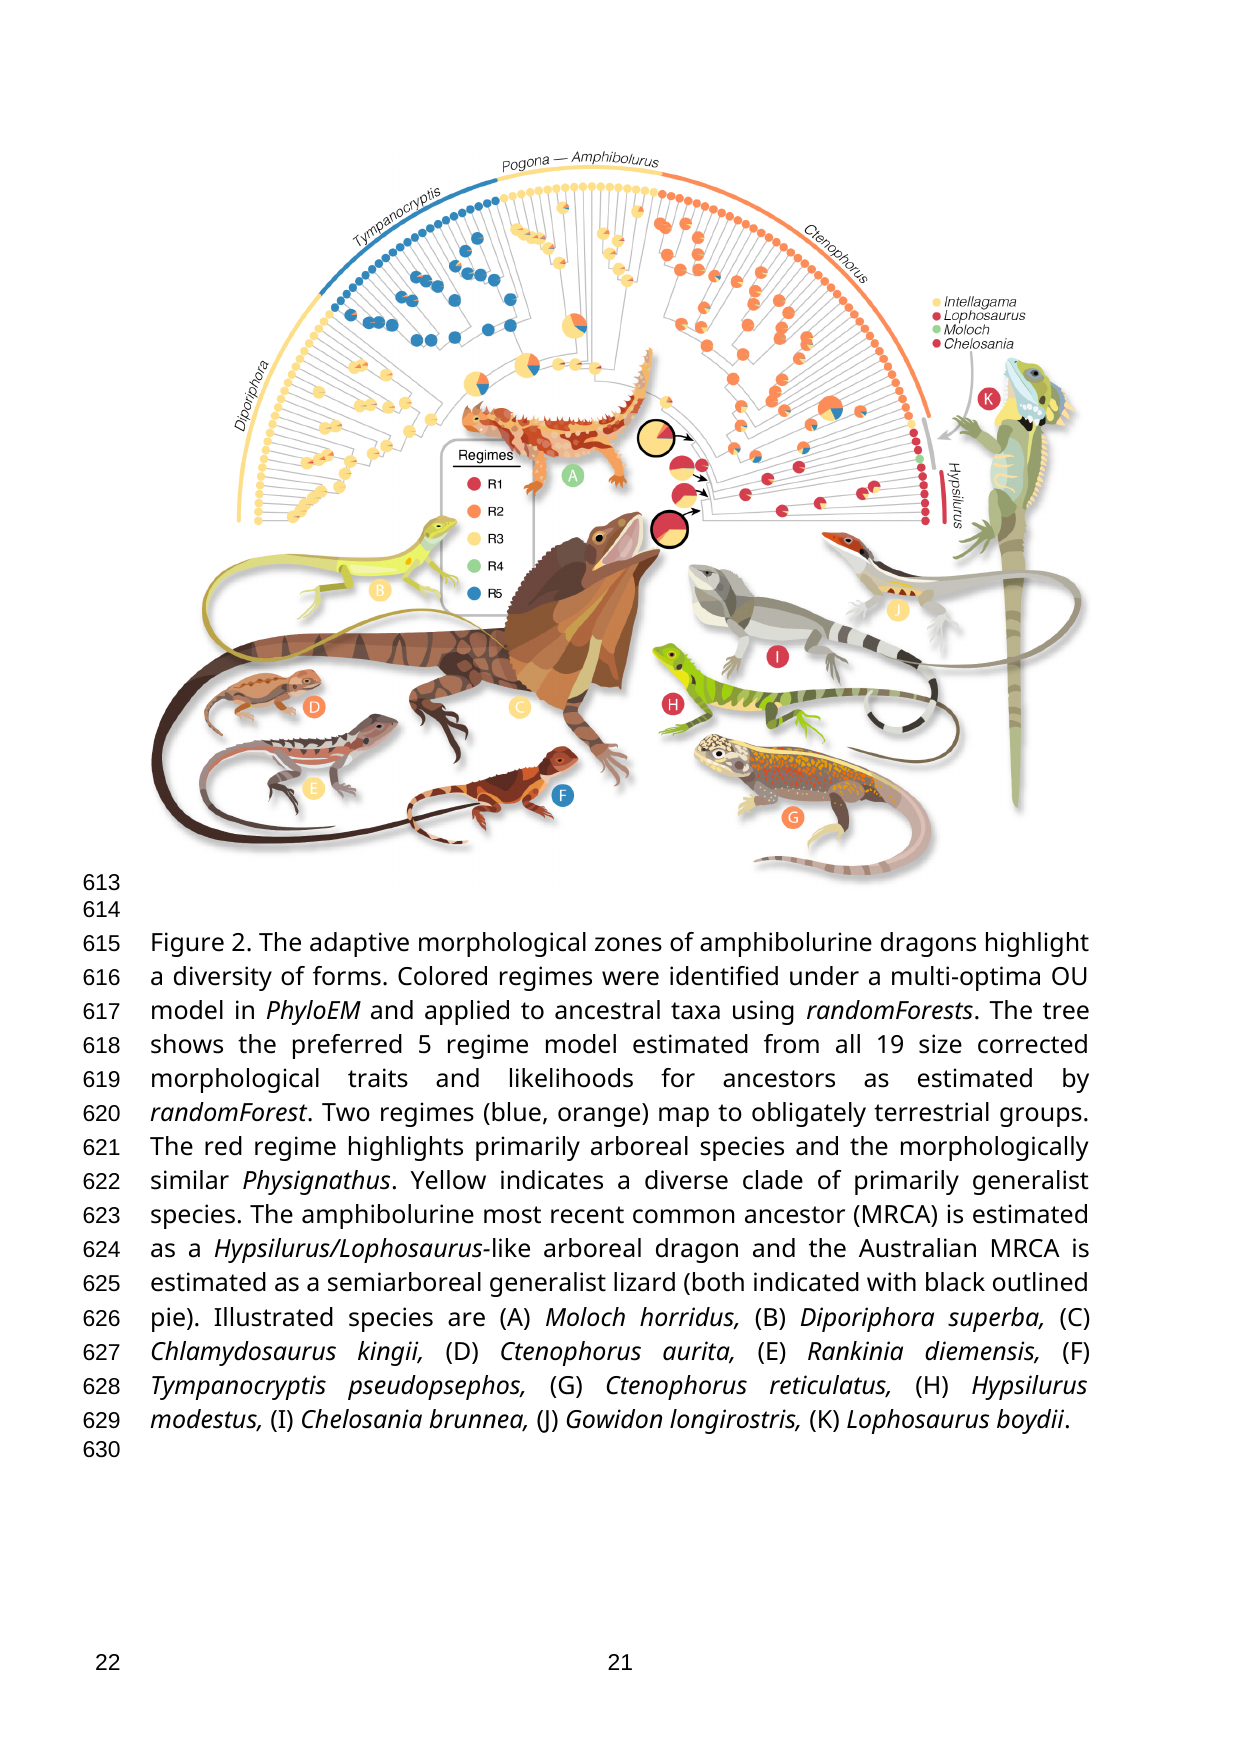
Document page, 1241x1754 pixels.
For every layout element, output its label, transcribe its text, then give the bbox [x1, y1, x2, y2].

picture [150, 150, 1091, 891]
text Figure 2. The adaptive morphological zones of amphibolurine dragons highlight a diversity of forms. Colored regimes were identified under a multi-optima OU model in PhyloEM and applied to ancestral taxa using randomForests. The tree shows the preferred 5 regime model estimated from all 19 size corrected morphological traits and likelihoods for ancestors as estimated by randomForest. Two regimes (blue, orange) map to obligately terrestrial groups. The red regime highlights primarily arboreal species and the morphologically similar Physignathus. Yellow indicates a diverse clade of primarily generalist species. The amphibolurine most recent common ancestor (MRCA) is estimated as a Hypsilurus/Lophosaurus-like arboreal dragon and the Australian MRCA is estimated as a semiarboreal generalist lizard (both indicated with black outlined pie). Illustrated species are (A) Moloch horridus, (B) Diporiphora superba, (C) Chlamydosaurus kingii, (D) Ctenophorus aurita, (E) Rankinia diemensis, (F) Tympanocryptis pseudopsephos, (G) Ctenophorus reticulatus, (H) Hypsilurus modestus, (I) Chelosania brunnea, (J) Gowidon longirostris, (K) Lophosaurus boydii. [150, 924, 1090, 1435]
